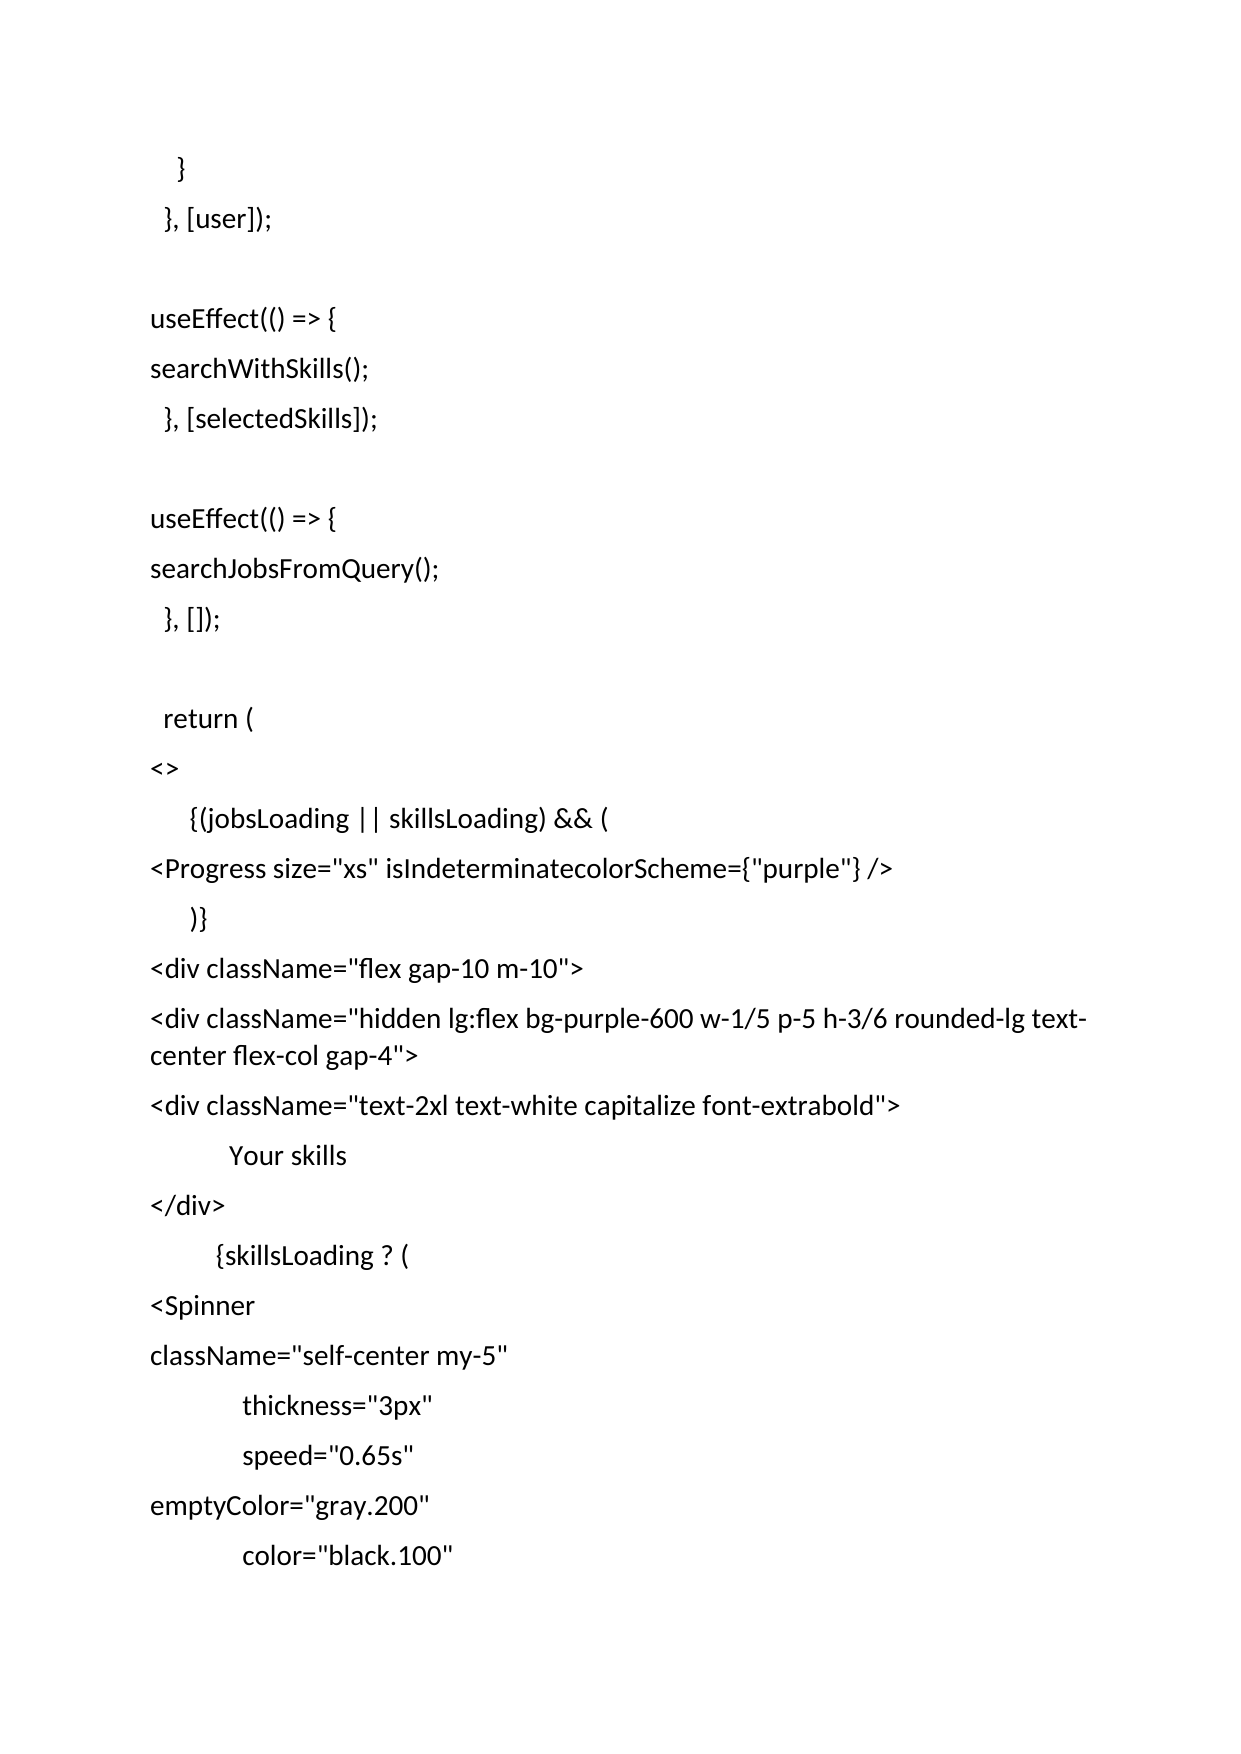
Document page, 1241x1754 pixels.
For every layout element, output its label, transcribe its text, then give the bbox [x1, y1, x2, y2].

text </div> [150, 1187, 1090, 1222]
text )} [150, 900, 1090, 936]
text useEffect(() => { [150, 300, 1090, 336]
text return ( [150, 700, 1090, 736]
text <Spinner [150, 1287, 1090, 1322]
text <div className="text-2xl text-white capitalize font-extrabold"> [150, 1087, 1090, 1122]
text emptyColor="gray.200" [150, 1487, 1090, 1522]
text thickness="3px" [150, 1387, 1090, 1422]
text {(jobsLoading || skillsLoading) && ( [150, 800, 1090, 836]
text speed="0.65s" [150, 1437, 1090, 1472]
text } [150, 150, 1090, 186]
text <div className="flex gap-10 m-10"> [150, 950, 1090, 986]
text }, [selectedSkills]); [150, 400, 1090, 436]
text useEffect(() => { [150, 500, 1090, 536]
text }, [user]); [150, 200, 1090, 236]
text Your skills [150, 1137, 1090, 1172]
text <Progress size="xs" isIndeterminatecolorScheme={"purple"} /> [150, 850, 1090, 886]
text className="self-center my-5" [150, 1337, 1090, 1372]
text {skillsLoading ? ( [150, 1237, 1090, 1272]
text searchWithSkills(); [150, 350, 1090, 386]
text searchJobsFromQuery(); [150, 550, 1090, 586]
text <div className="hidden lg:flex bg-purple-600 w-1/5 p-5 h-3/6 rounded-lg text-center flex-col gap-4"> [150, 1000, 1090, 1072]
text <> [150, 750, 1090, 786]
text }, []); [150, 600, 1090, 636]
text color="black.100" [150, 1537, 1090, 1572]
